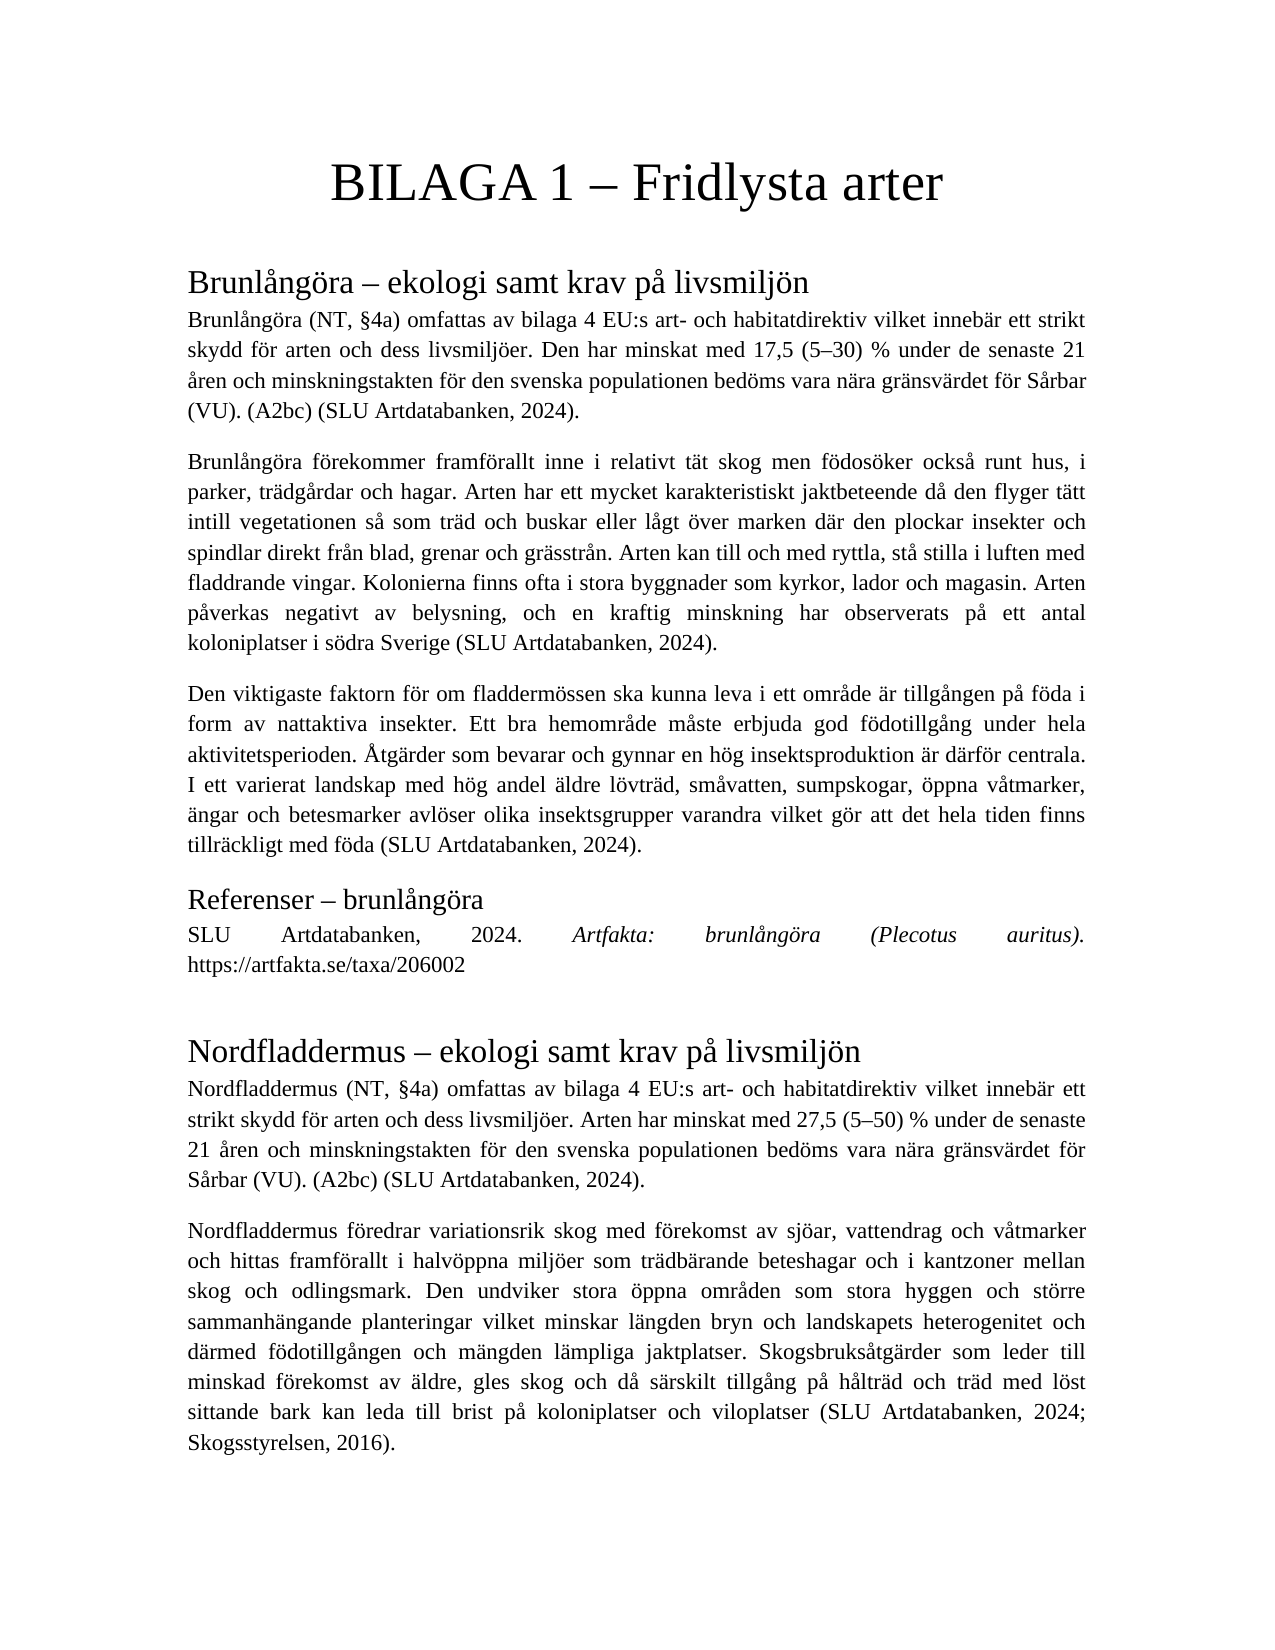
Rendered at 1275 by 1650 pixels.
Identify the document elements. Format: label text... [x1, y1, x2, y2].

text Nordfladdermus föredrar variationsrik skog med förekomst av sjöar, vattendrag och våtmarker och hittas framförallt i halvöppna miljöer som trädbärande beteshagar och i kantzoner mellan skog och odlingsmark. Den undviker stora öppna områden som stora hyggen och större sammanhängande planteringar vilket minskar längden bryn och landskapets heterogenitet och därmed födotillgången och mängden lämpliga jaktplatser. Skogsbruksåtgärder som leder till minskad förekomst av äldre, gles skog och då särskilt tillgång på hålträd och träd med löst sittande bark kan leda till brist på koloniplatser och viloplatser (SLU Artdatabanken, 2024; Skogsstyrelsen, 2016). [187, 1217, 1087, 1455]
title BILAGA 1 – Fridlysta arter [187, 150, 1087, 212]
text Den viktigaste faktorn för om fladdermössen ska kunna leva i ett område är tillgången på föda i form av nattaktiva insekter. Ett bra hemområde måste erbjuda god födotillgång under hela aktivitetsperioden. Åtgärder som bevarar och gynnar en hög insektsproduktion är därför centrala. I ett varierat landskap med hög andel äldre lövträd, småvatten, sumpskogar, öppna våtmarker, ängar och betesmarker avlöser olika insektsgrupper varandra vilket gör att det hela tiden finns tillräckligt med föda (SLU Artdatabanken, 2024). [187, 680, 1087, 858]
text SLU Artdatabanken, 2024. Artfakta: brunlångöra (Plecotus auritus). https://artfakta.se/taxa/206002 [187, 921, 1087, 977]
text Nordfladdermus (NT, §4a) omfattas av bilaga 4 EU:s art- och habitatdirektiv vilket innebär ett strikt skydd för arten och dess livsmiljöer. Arten har minskat med 27,5 (5–50) % under de senaste 21 åren och minskningstakten för den svenska populationen bedöms vara nära gränsvärdet för Sårbar (VU). (A2bc) (SLU Artdatabanken, 2024). [187, 1075, 1087, 1192]
subtitle Brunlångöra – ekologi samt krav på livsmiljön [187, 262, 1087, 301]
text Brunlångöra förekommer framförallt inne i relativt tät skog men födosöker också runt hus, i parker, trädgårdar och hagar. Arten har ett mycket karakteristiskt jaktbeteende då den flyger tätt intill vegetationen så som träd och buskar eller lågt över marken där den plockar insekter och spindlar direkt från blad, grenar och grässtrån. Arten kan till och med ryttla, stå stilla i luften med fladdrande vingar. Kolonierna finns ofta i stora byggnader som kyrkor, lador och magasin. Arten påverkas negativt av belysning, och en kraftig minskning har observerats på ett antal koloniplatser i södra Sverige (SLU Artdatabanken, 2024). [187, 448, 1087, 656]
subtitle Referenser – brunlångöra [187, 882, 1087, 916]
subtitle Nordfladdermus – ekologi samt krav på livsmiljön [187, 1031, 1087, 1070]
text Brunlångöra (NT, §4a) omfattas av bilaga 4 EU:s art- och habitatdirektiv vilket innebär ett strikt skydd för arten och dess livsmiljöer. Den har minskat med 17,5 (5–30) % under de senaste 21 åren och minskningstakten för den svenska populationen bedöms vara nära gränsvärdet för Sårbar (VU). (A2bc) (SLU Artdatabanken, 2024). [187, 306, 1087, 423]
